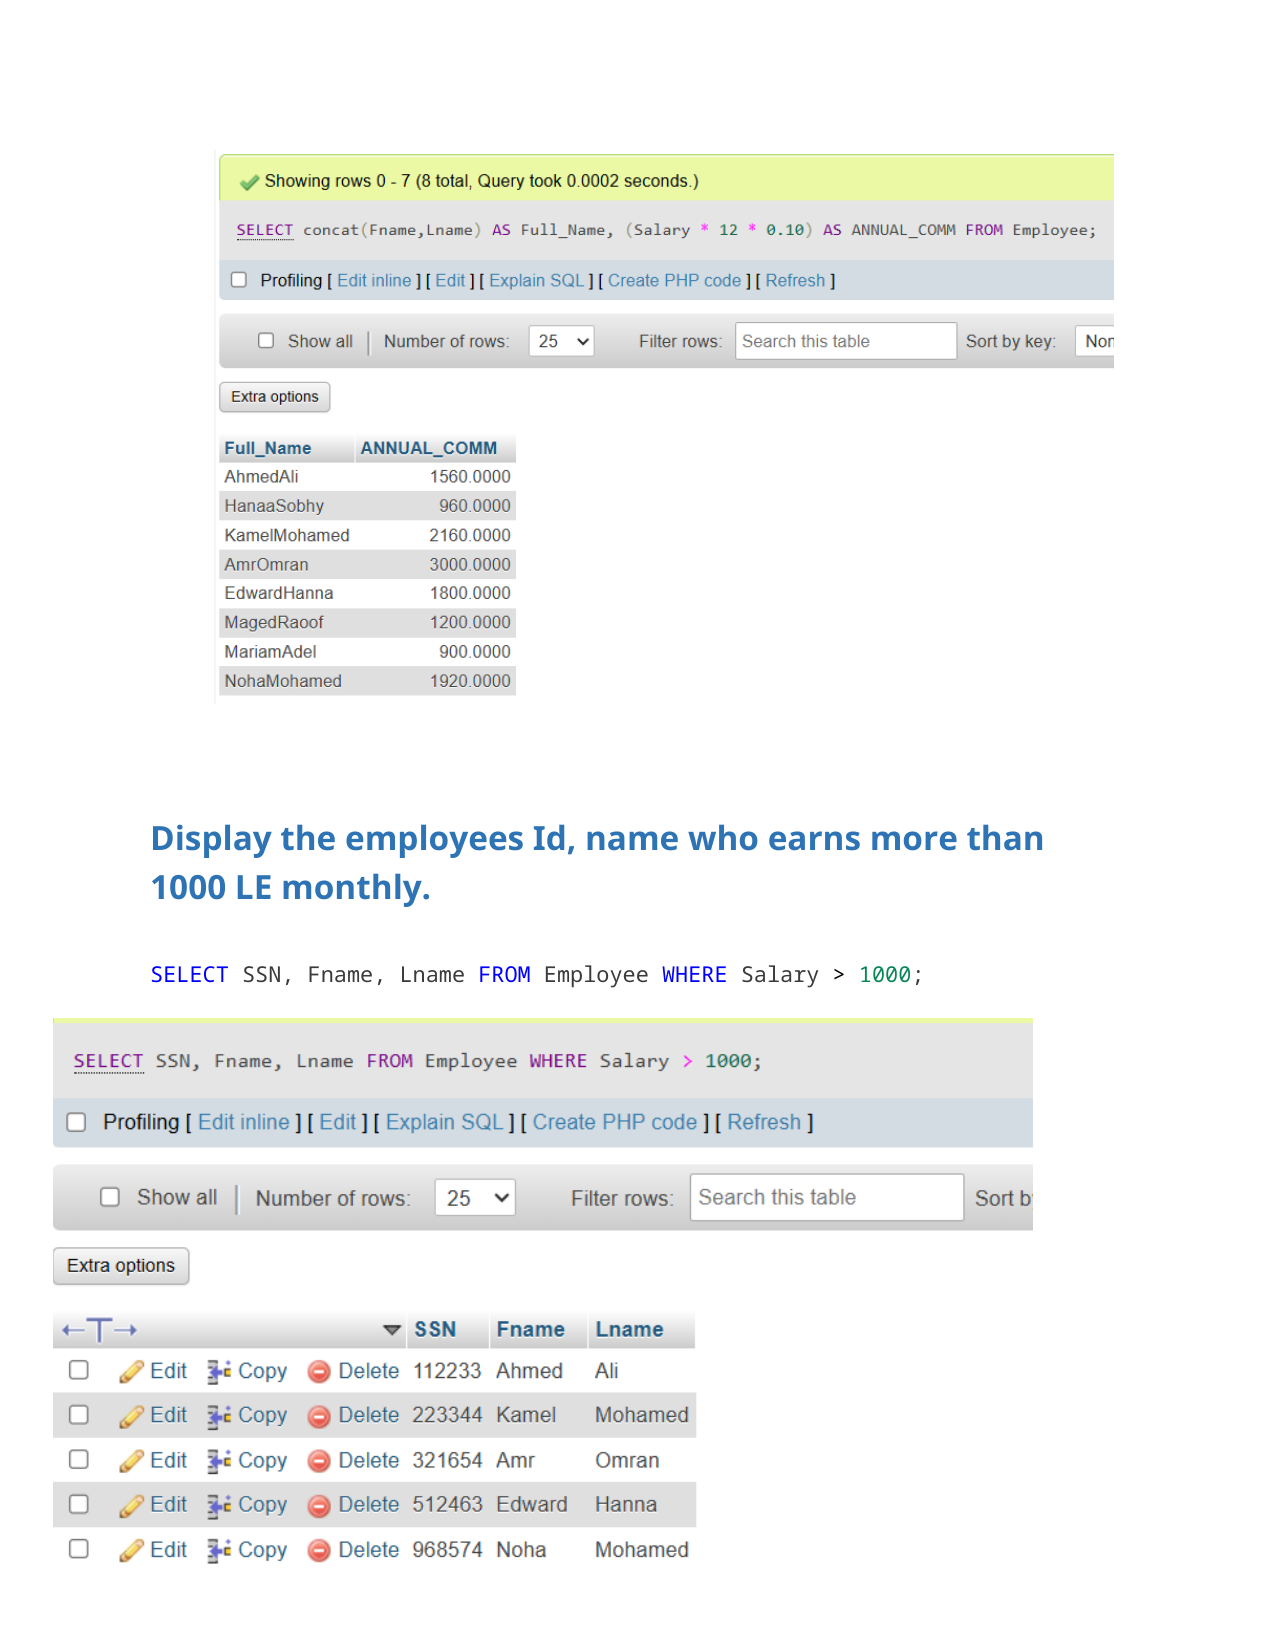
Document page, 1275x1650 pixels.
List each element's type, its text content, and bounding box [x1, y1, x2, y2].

picture [51, 1018, 1032, 1585]
picture [213, 150, 1113, 703]
text SELECT SSN, Fname, Lname FROM Employee WHERE Salary > 1000; [150, 959, 1125, 989]
subtitle Display the employees Id, name who earns more than 1000 LE monthly. [150, 814, 1125, 909]
